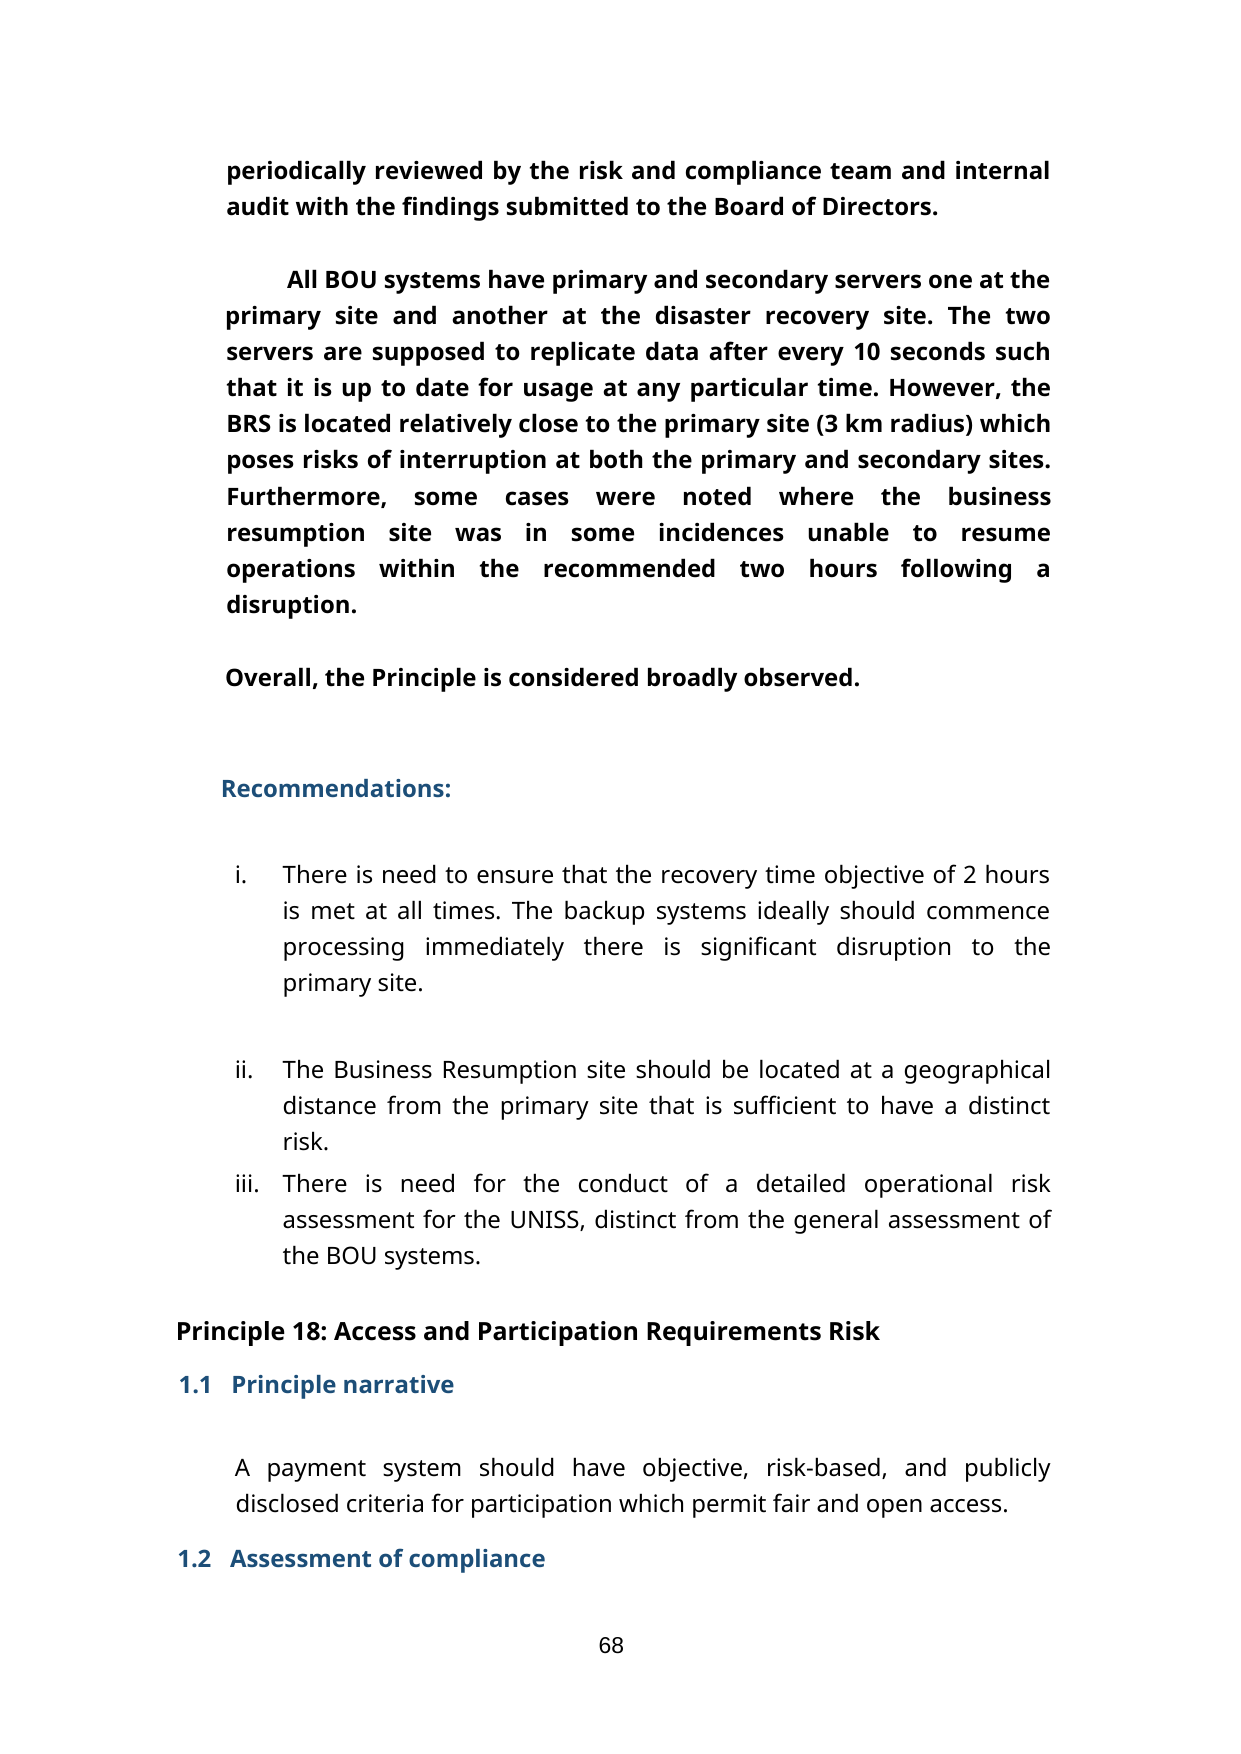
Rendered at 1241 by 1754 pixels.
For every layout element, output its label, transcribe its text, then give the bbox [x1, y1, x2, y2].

list There is need to ensure that the recovery time objective of 2 hours is met at all times. The backup systems ideally should commence processing immediately there is significant disruption to the primary site. [234, 858, 1052, 999]
text Overall, the Principle is considered broadly observed. [225, 661, 1052, 694]
text Recommendations: [0, 772, 1228, 804]
text 1.1 Principle narrative [178, 1368, 1051, 1400]
text 1.2 Assessment of compliance [177, 1541, 1051, 1574]
text A payment system should have objective, risk-based, and publicly disclosed criteria for participation which permit fair and open access. [234, 1451, 1052, 1520]
list The Business Resumption site should be located at a geographical distance from the primary site that is sufficient to have a distinct risk. [234, 1053, 1052, 1158]
subtitle Principle 18: Access and Participation Requirements Risk [176, 1313, 1171, 1348]
text primary site and another at the disaster recovery site. The two servers are supposed to replicate data after every 10 seconds such that it is up to date for usage at any particular time. However, the BRS is located relatively close to the primary site (3 km radius) which poses risks of interruption at both the primary and secondary sites. Furthermore, some cases were noted where the business resumption site was in some incidences unable to resume operations within the recommended two hours following a disruption. [225, 298, 1052, 620]
text All BOU systems have primary and secondary servers one at the [0, 263, 1051, 296]
list There is need for the conduct of a detailed operational risk assessment for the UNISS, distinct from the general assessment of the BOU systems. [234, 1166, 1052, 1271]
